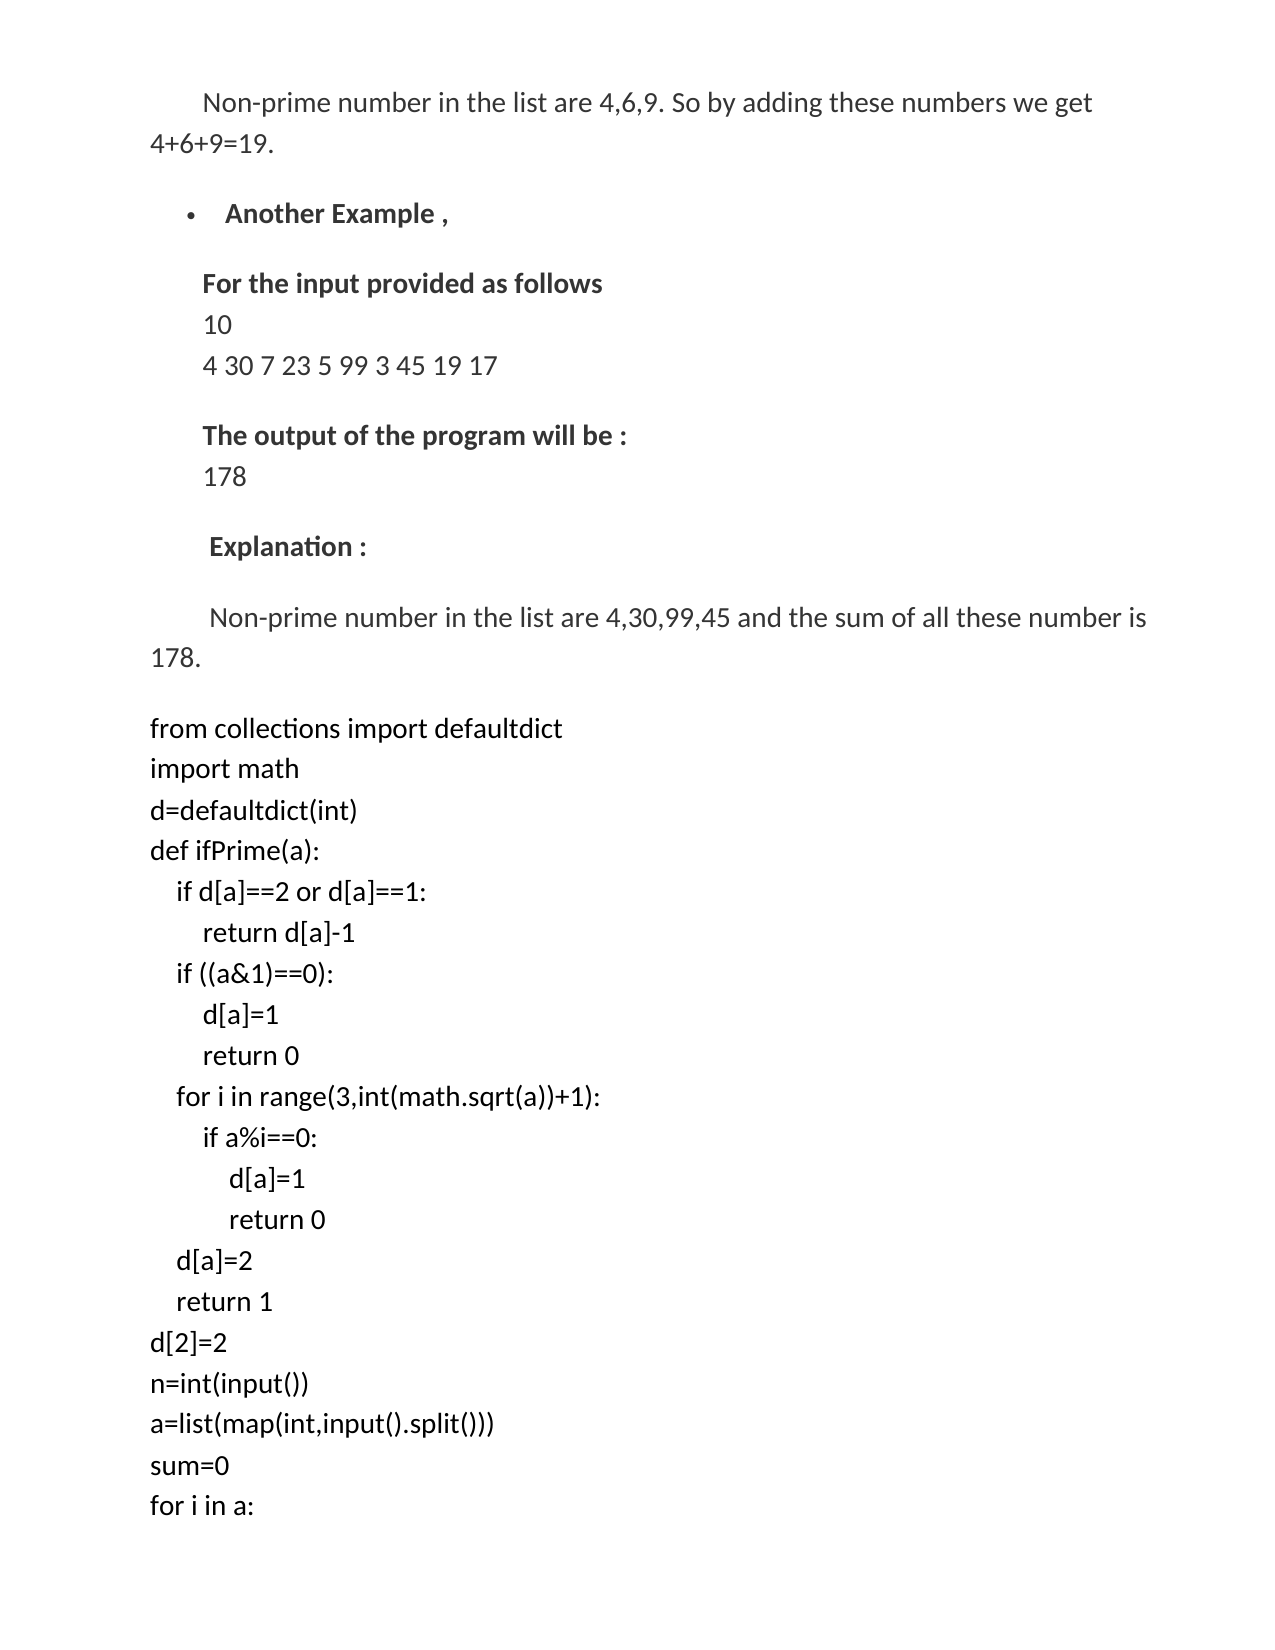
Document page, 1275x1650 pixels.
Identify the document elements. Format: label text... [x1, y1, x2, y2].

list Another Example , [187, 195, 1162, 231]
text d[a]=2 [150, 1242, 1162, 1277]
text For the input provided as follows 10 4 30 7 23 5 99 3 45 19 17 [150, 266, 1162, 383]
text return d[a]-1 [150, 914, 1162, 950]
text Non-prime number in the list are 4,30,99,45 and the sum of all these number is 178. [150, 599, 1162, 675]
text d=defaultdict(int) [150, 792, 1162, 827]
text d[2]=2 [150, 1324, 1162, 1359]
text n=int(input()) [150, 1365, 1162, 1400]
text sum=0 [150, 1447, 1162, 1482]
text Non-prime number in the list are 4,6,9. So by adding these numbers we get 4+6+9=19. [150, 84, 1162, 161]
text return 1 [150, 1283, 1162, 1318]
text return 0 [150, 1037, 1162, 1073]
text if d[a]==2 or d[a]==1: [150, 873, 1162, 909]
text d[a]=1 [150, 1160, 1162, 1196]
text d[a]=1 [150, 996, 1162, 1032]
text import math [150, 751, 1162, 786]
text The output of the program will be : 178 [150, 417, 1162, 494]
text Explanation : [150, 528, 1162, 564]
text def ifPrime(a): [150, 832, 1162, 868]
text for i in a: [150, 1487, 1162, 1523]
text if ((a&1)==0): [150, 955, 1162, 991]
text return 0 [150, 1201, 1162, 1237]
text from collections import defaultdict [150, 710, 1162, 745]
text a=list(map(int,input().split())) [150, 1406, 1162, 1441]
text for i in range(3,int(math.sqrt(a))+1): [150, 1078, 1162, 1114]
text if a%i==0: [150, 1119, 1162, 1155]
